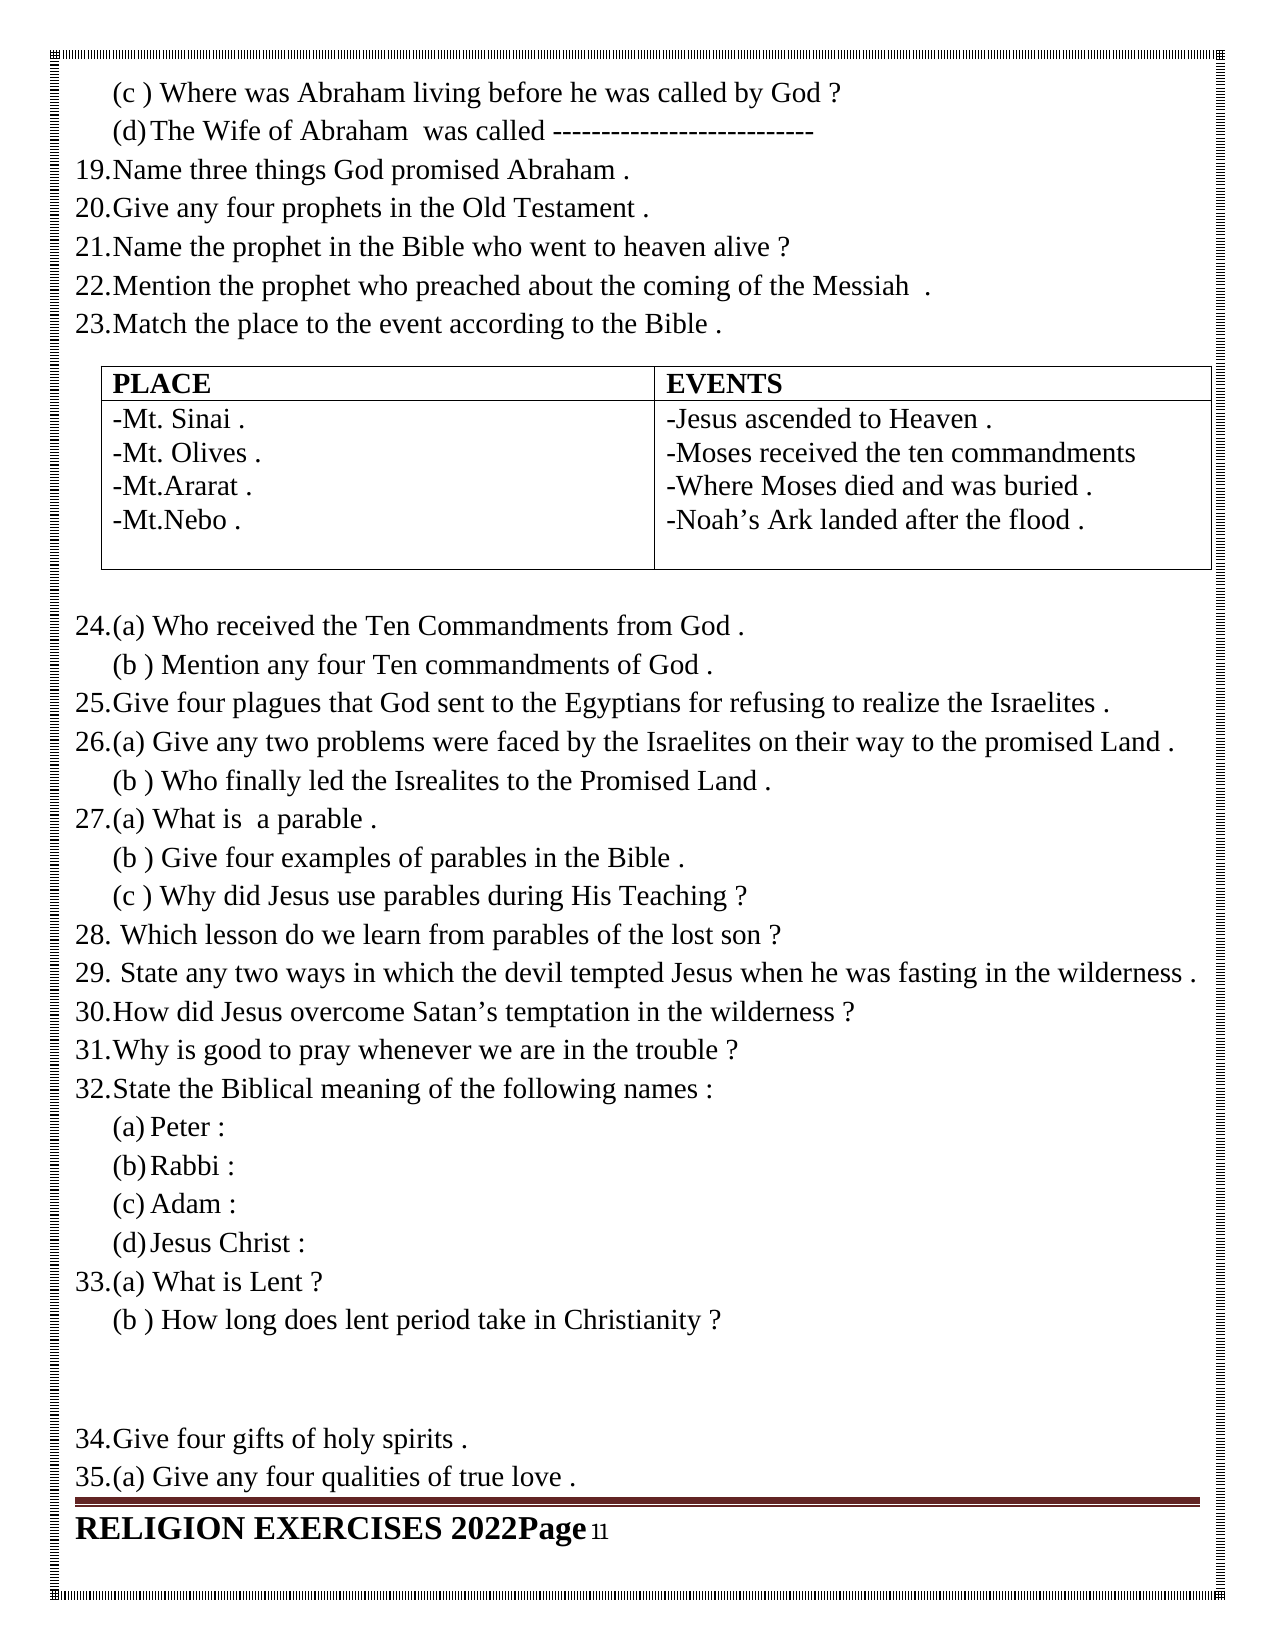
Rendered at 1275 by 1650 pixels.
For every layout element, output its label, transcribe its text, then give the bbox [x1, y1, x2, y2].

list Name three things God promised Abraham . [75, 152, 1200, 186]
list (b ) Who finally led the Isrealites to the Promised Land . [112, 763, 1200, 796]
table_cell -Mt. Sinai . -Mt. Olives . -Mt.Ararat . -Mt.Nebo . [102, 401, 654, 569]
list (a) What is a parable . [75, 801, 1200, 835]
list Jesus Christ : [112, 1225, 1200, 1259]
list Adam : [112, 1187, 1200, 1220]
list Peter : [112, 1109, 1200, 1143]
table_cell -Jesus ascended to Heaven . -Moses received the ten commandments -Where Moses died and was buried . -Noah’s Ark landed after the flood . [655, 401, 1211, 569]
table_header EVENTS [655, 367, 1211, 400]
list Give four gifts of holy spirits . [75, 1421, 1200, 1454]
list (c ) Where was Abraham living before he was called by God ? [112, 75, 1200, 108]
list Which lesson do we learn from parables of the lost son ? [75, 917, 1200, 950]
list (a) Give any four qualities of true love . [75, 1459, 1200, 1493]
list (b ) Give four examples of parables in the Bible . [112, 840, 1200, 873]
list Give any four prophets in the Old Testament . [75, 191, 1200, 224]
list Give four plagues that God sent to the Egyptians for refusing to realize the Israelites . [75, 686, 1200, 719]
list Name the prophet in the Bible who went to heaven alive ? [75, 229, 1200, 263]
list Rabbi : [112, 1148, 1200, 1182]
list (a) What is Lent ? [75, 1264, 1200, 1297]
list (a) Give any two problems were faced by the Israelites on their way to the promised Land . [75, 724, 1200, 758]
list (c ) Why did Jesus use parables during His Teaching ? [112, 878, 1200, 912]
list Why is good to pray whenever we are in the trouble ? [75, 1032, 1200, 1066]
list (b ) Mention any four Ten commandments of God . [112, 647, 1200, 681]
table_header PLACE [102, 367, 654, 400]
list (b ) How long does lent period take in Christianity ? [112, 1302, 1200, 1336]
list How did Jesus overcome Satan’s temptation in the wilderness ? [75, 994, 1200, 1027]
list The Wife of Abraham was called --------------------------- [112, 113, 1200, 147]
list Match the place to the event according to the Bible . [75, 306, 1200, 340]
list State the Biblical meaning of the following names : [75, 1071, 1200, 1104]
list State any two ways in which the devil tempted Jesus when he was fasting in the wilderness . [75, 955, 1200, 989]
list (a) Who received the Ten Commandments from God . [75, 608, 1200, 642]
list Mention the prophet who preached about the coming of the Messiah . [75, 268, 1200, 301]
